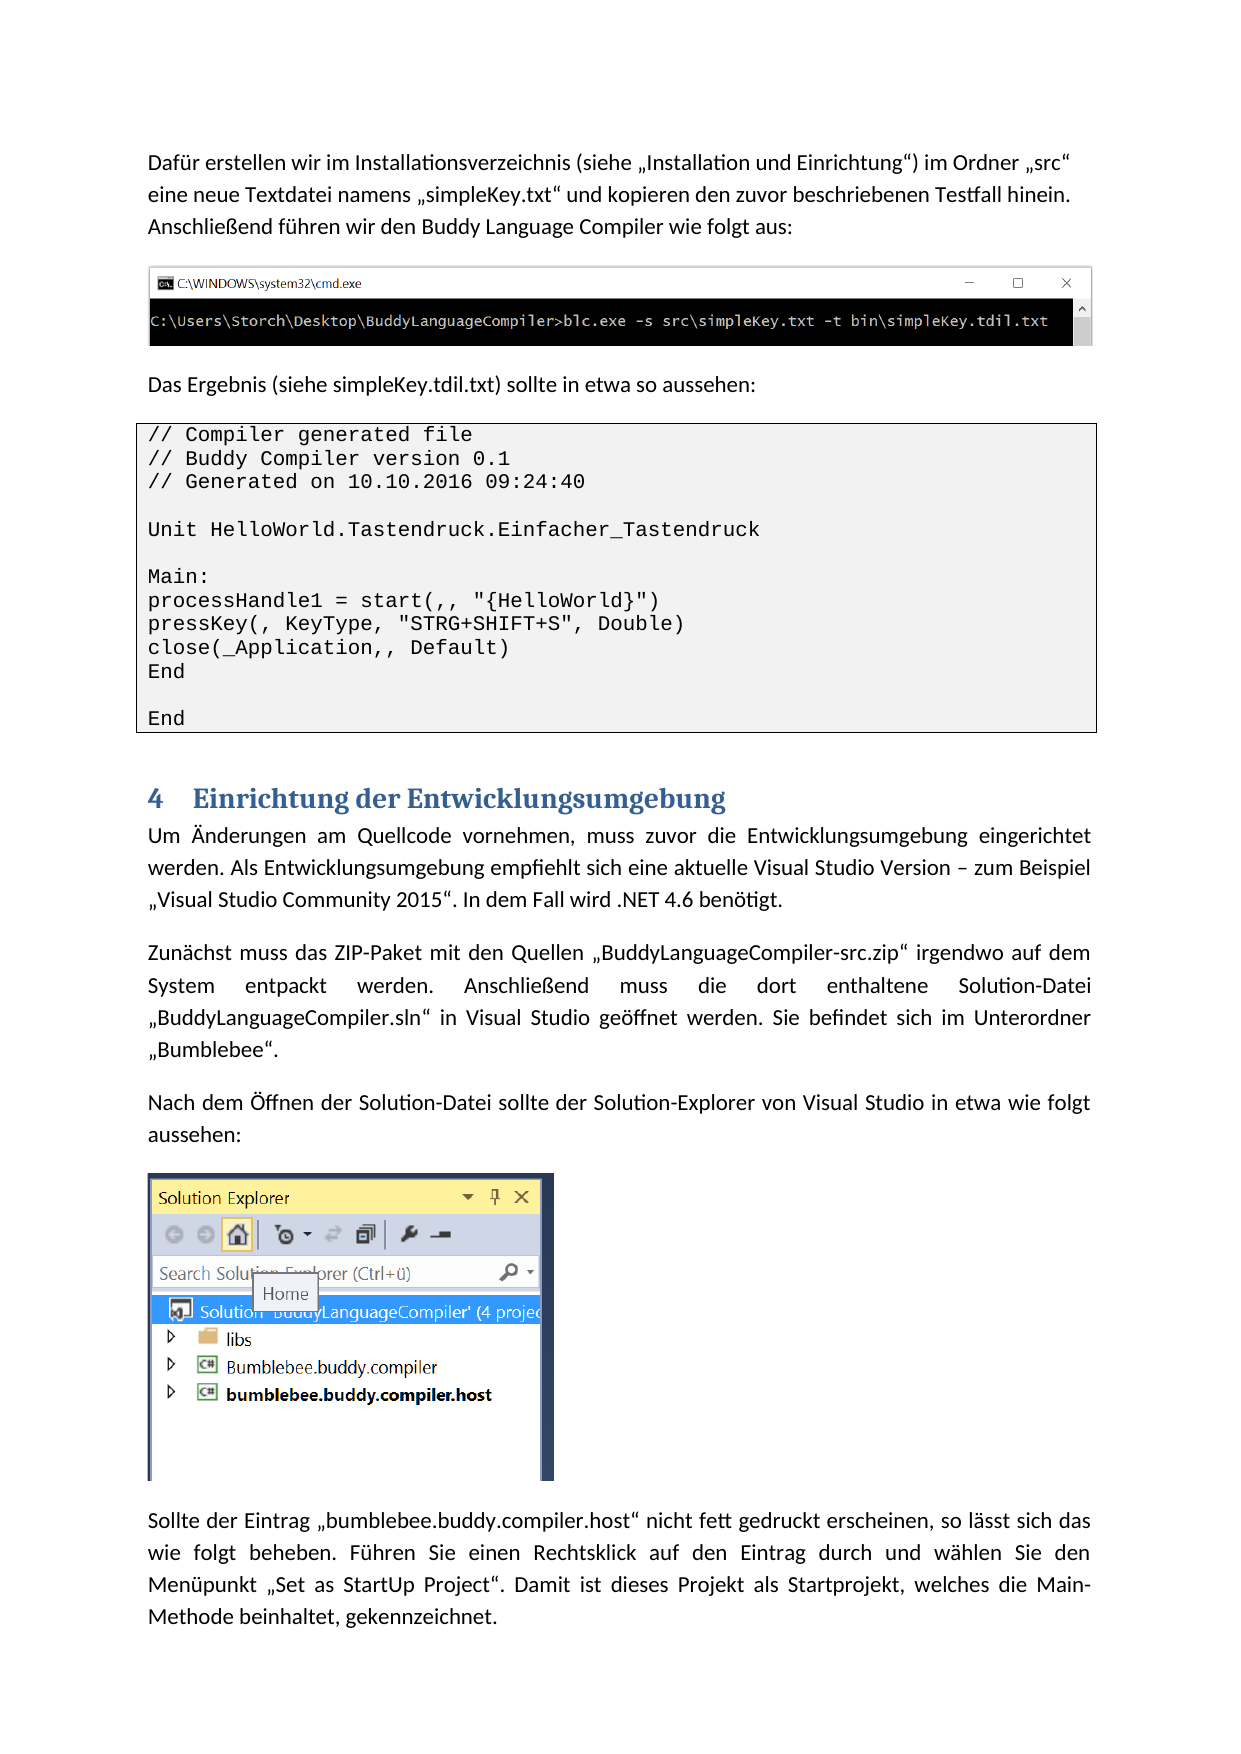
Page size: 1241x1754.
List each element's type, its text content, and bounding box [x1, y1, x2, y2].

text Sollte der Eintrag „bumblebee.buddy.compiler.host“ nicht fett gedruckt erscheinen, so lässt sich das wie folgt beheben. Führen Sie einen Rechtsklick auf den Eintrag durch und wählen Sie den Menüpunkt „Set as StartUp Project“. Damit ist dieses Projekt als Startprojekt, welches die Main-Methode beinhaltet, gekennzeichnet. [148, 1506, 1093, 1631]
text Zunächst muss das ZIP-Paket mit den Quellen „BuddyLanguageCompiler-src.zip“ irgendwo auf dem System entpackt werden. Anschließend muss die dort enthaltene Solution-Datei „BuddyLanguageCompiler.sln“ in Visual Studio geöffnet werden. Sie befindet sich im Unterordner „Bumblebee“. [148, 938, 1093, 1063]
table_header // Compiler generated file // Buddy Compiler version 0.1 // Generated on 10.10.2016 09:24:40 Unit HelloWorld.Tastendruck.Einfacher_Tastendruck Main: processHandle1 = start(,, "{HelloWorld}") pressKey(, KeyType, "STRG+SHIFT+S", Double) close(_Application,, Default) End End [137, 424, 1096, 732]
text Um Änderungen am Quellcode vornehmen, muss zuvor die Entwicklungsumgebung eingerichtet werden. Als Entwicklungsumgebung empfiehlt sich eine aktuelle Visual Studio Version – zum Beispiel „Visual Studio Community 2015“. In dem Fall wird .NET 4.6 benötigt. [148, 821, 1093, 913]
text Nach dem Öffnen der Solution-Datei sollte der Solution-Explorer von Visual Studio in etwa wie folgt aussehen: [148, 1088, 1093, 1148]
subtitle Einrichtung der Entwicklungsumgebung [148, 783, 1093, 816]
text Das Ergebnis (siehe simpleKey.tdil.txt) sollte in etwa so aussehen: [148, 370, 1093, 398]
text Dafür erstellen wir im Installationsverzeichnis (siehe „Installation und Einrichtung“) im Ordner „src“ eine neue Textdatei namens „simpleKey.txt“ und kopieren den zuvor beschriebenen Testfall hinein. Anschließend führen wir den Buddy Language Compiler wie folgt aus: [148, 148, 1093, 240]
